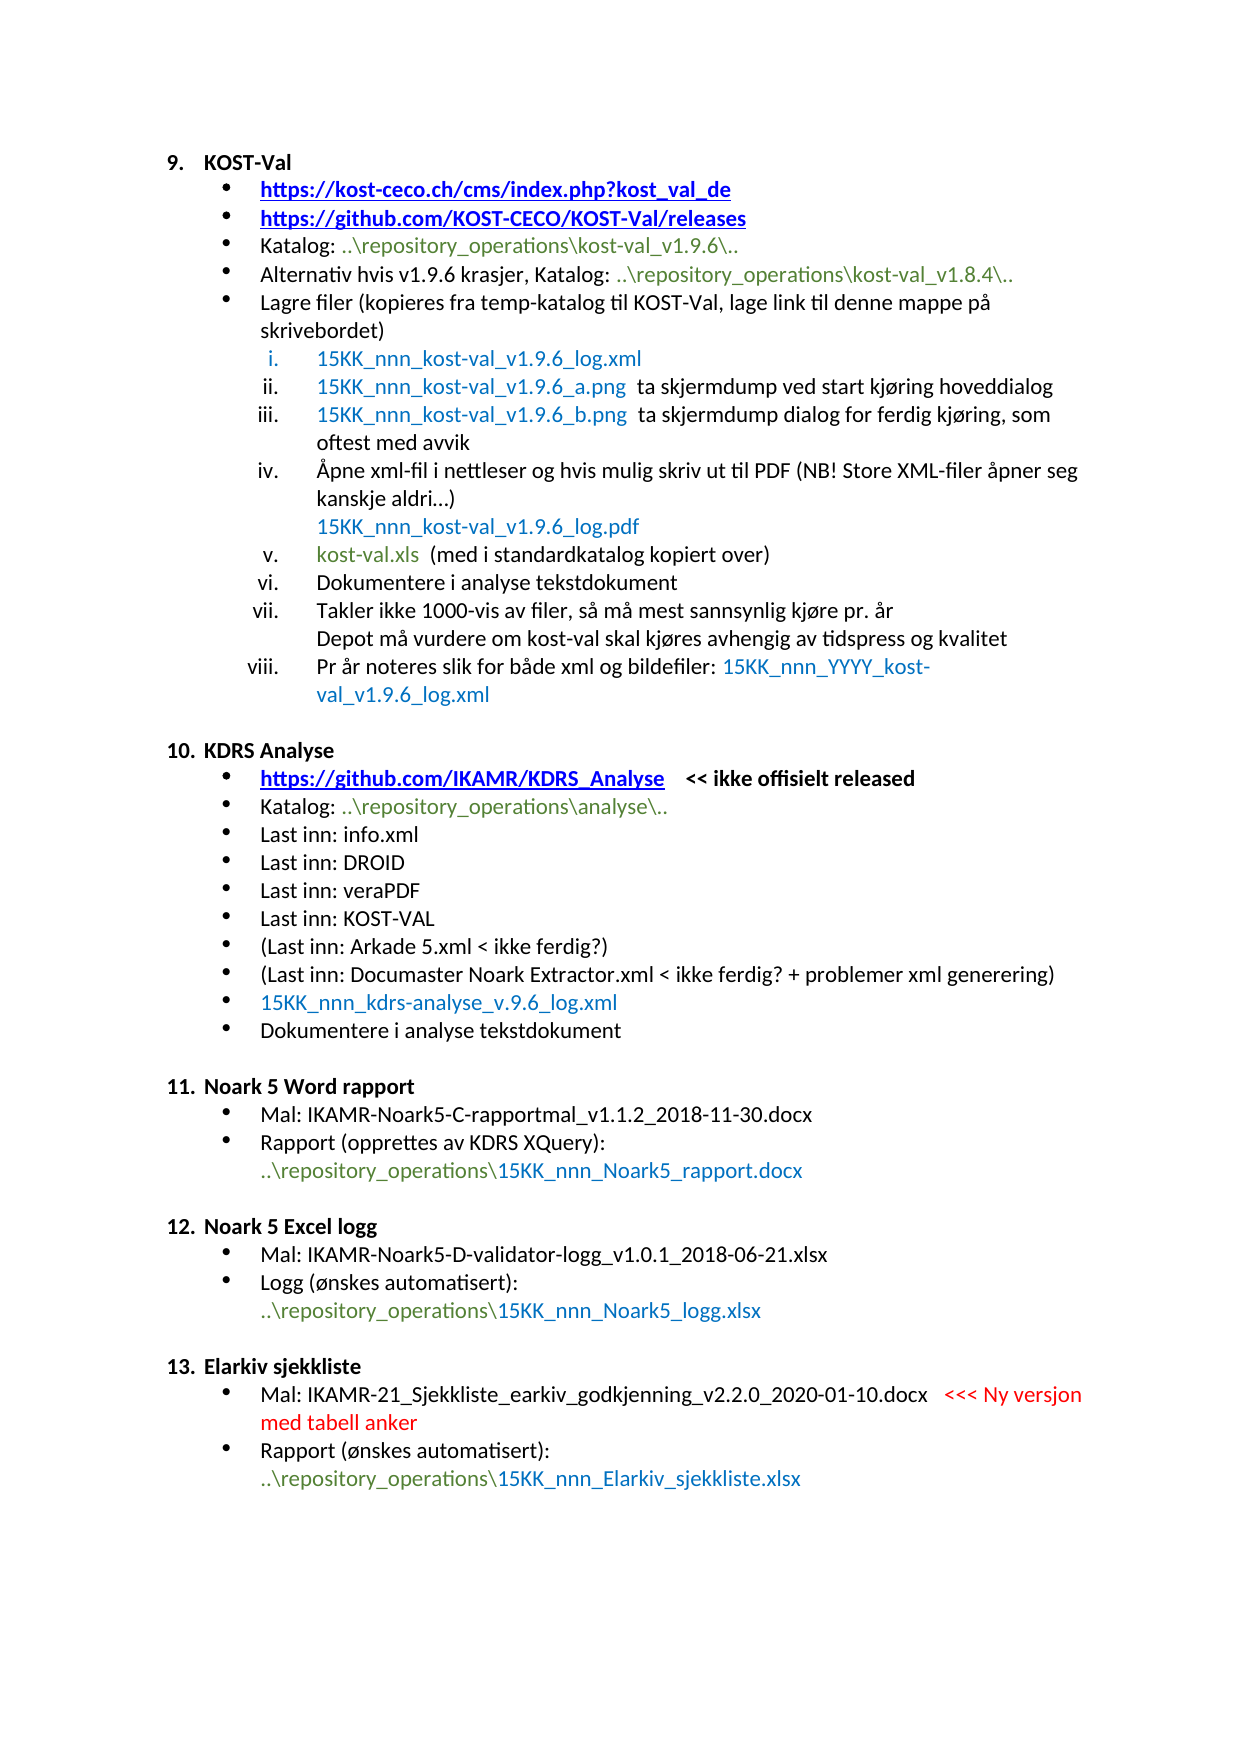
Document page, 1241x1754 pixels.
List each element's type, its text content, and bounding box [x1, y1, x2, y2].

list Noark 5 Excel logg [166, 1212, 1093, 1240]
list 15KK_nnn_kdrs-analyse_v.9.6_log.xml [223, 988, 1093, 1016]
list Lagre filer (kopieres fra temp-katalog til KOST-Val, lage link til denne mappe på skrivebordet) [223, 288, 1093, 344]
list Logg (ønskes automatisert): ..\repository_operations\15KK_nnn_Noark5_logg.xlsx [223, 1268, 1093, 1352]
list Dokumentere i analyse tekstdokument [223, 1016, 1093, 1072]
list Åpne xml-fil i nettleser og hvis mulig skriv ut til PDF (NB! Store XML-filer åpner seg kanskje aldri…) 15KK_nnn_kost-val_v1.9.6_log.pdf [279, 456, 1093, 540]
list Pr år noteres slik for både xml og bildefiler: 15KK_nnn_YYYY_kost-val_v1.9.6_log.xml [279, 652, 1093, 736]
list Last inn: KOST-VAL [223, 904, 1093, 932]
list https://kost-ceco.ch/cms/index.php?kost_val_de [223, 176, 1093, 204]
list https://github.com/IKAMR/KDRS_Analyse << ikke offisielt released [223, 764, 1093, 792]
list Takler ikke 1000-vis av filer, så må mest sannsynlig kjøre pr. år Depot må vurdere om kost-val skal kjøres avhengig av tidspress og kvalitet [279, 596, 1093, 652]
list Mal: IKAMR-Noark5-C-rapportmal_v1.1.2_2018-11-30.docx [223, 1100, 1093, 1128]
list 15KK_nnn_kost-val_v1.9.6_log.xml [279, 344, 1093, 372]
list Mal: IKAMR-21_Sjekkliste_earkiv_godkjenning_v2.2.0_2020-01-10.docx <<< Ny versjon med tabell anker [223, 1381, 1093, 1437]
list KDRS Analyse [166, 736, 1093, 764]
list (Last inn: Documaster Noark Extractor.xml < ikke ferdig? + problemer xml generering) [223, 960, 1093, 988]
list KOST-Val [166, 148, 1093, 176]
list kost-val.xls (med i standardkatalog kopiert over) [279, 540, 1093, 568]
list Dokumentere i analyse tekstdokument [279, 568, 1093, 596]
list https://github.com/KOST-CECO/KOST-Val/releases [223, 204, 1093, 232]
list Rapport (opprettes av KDRS XQuery): ..\repository_operations\15KK_nnn_Noark5_rapport.docx [223, 1128, 1093, 1212]
list Elarkiv sjekkliste [166, 1352, 1093, 1381]
list Noark 5 Word rapport [166, 1072, 1093, 1100]
list Alternativ hvis v1.9.6 krasjer, Katalog: ..\repository_operations\kost-val_v1.8.4\.. [223, 260, 1093, 288]
list Mal: IKAMR-Noark5-D-validator-logg_v1.0.1_2018-06-21.xlsx [223, 1240, 1093, 1268]
list 15KK_nnn_kost-val_v1.9.6_a.png ta skjermdump ved start kjøring hoveddialog [279, 372, 1093, 400]
list (Last inn: Arkade 5.xml < ikke ferdig?) [223, 932, 1093, 960]
list Last inn: DROID [223, 848, 1093, 876]
list Last inn: info.xml [223, 820, 1093, 848]
list Last inn: veraPDF [223, 876, 1093, 904]
list Katalog: ..\repository_operations\analyse\.. [223, 792, 1093, 820]
list Rapport (ønskes automatisert): ..\repository_operations\15KK_nnn_Elarkiv_sjekkliste.xlsx [223, 1437, 1093, 1493]
list 15KK_nnn_kost-val_v1.9.6_b.png ta skjermdump dialog for ferdig kjøring, som oftest med avvik [279, 400, 1093, 456]
list Katalog: ..\repository_operations\kost-val_v1.9.6\.. [223, 232, 1093, 260]
